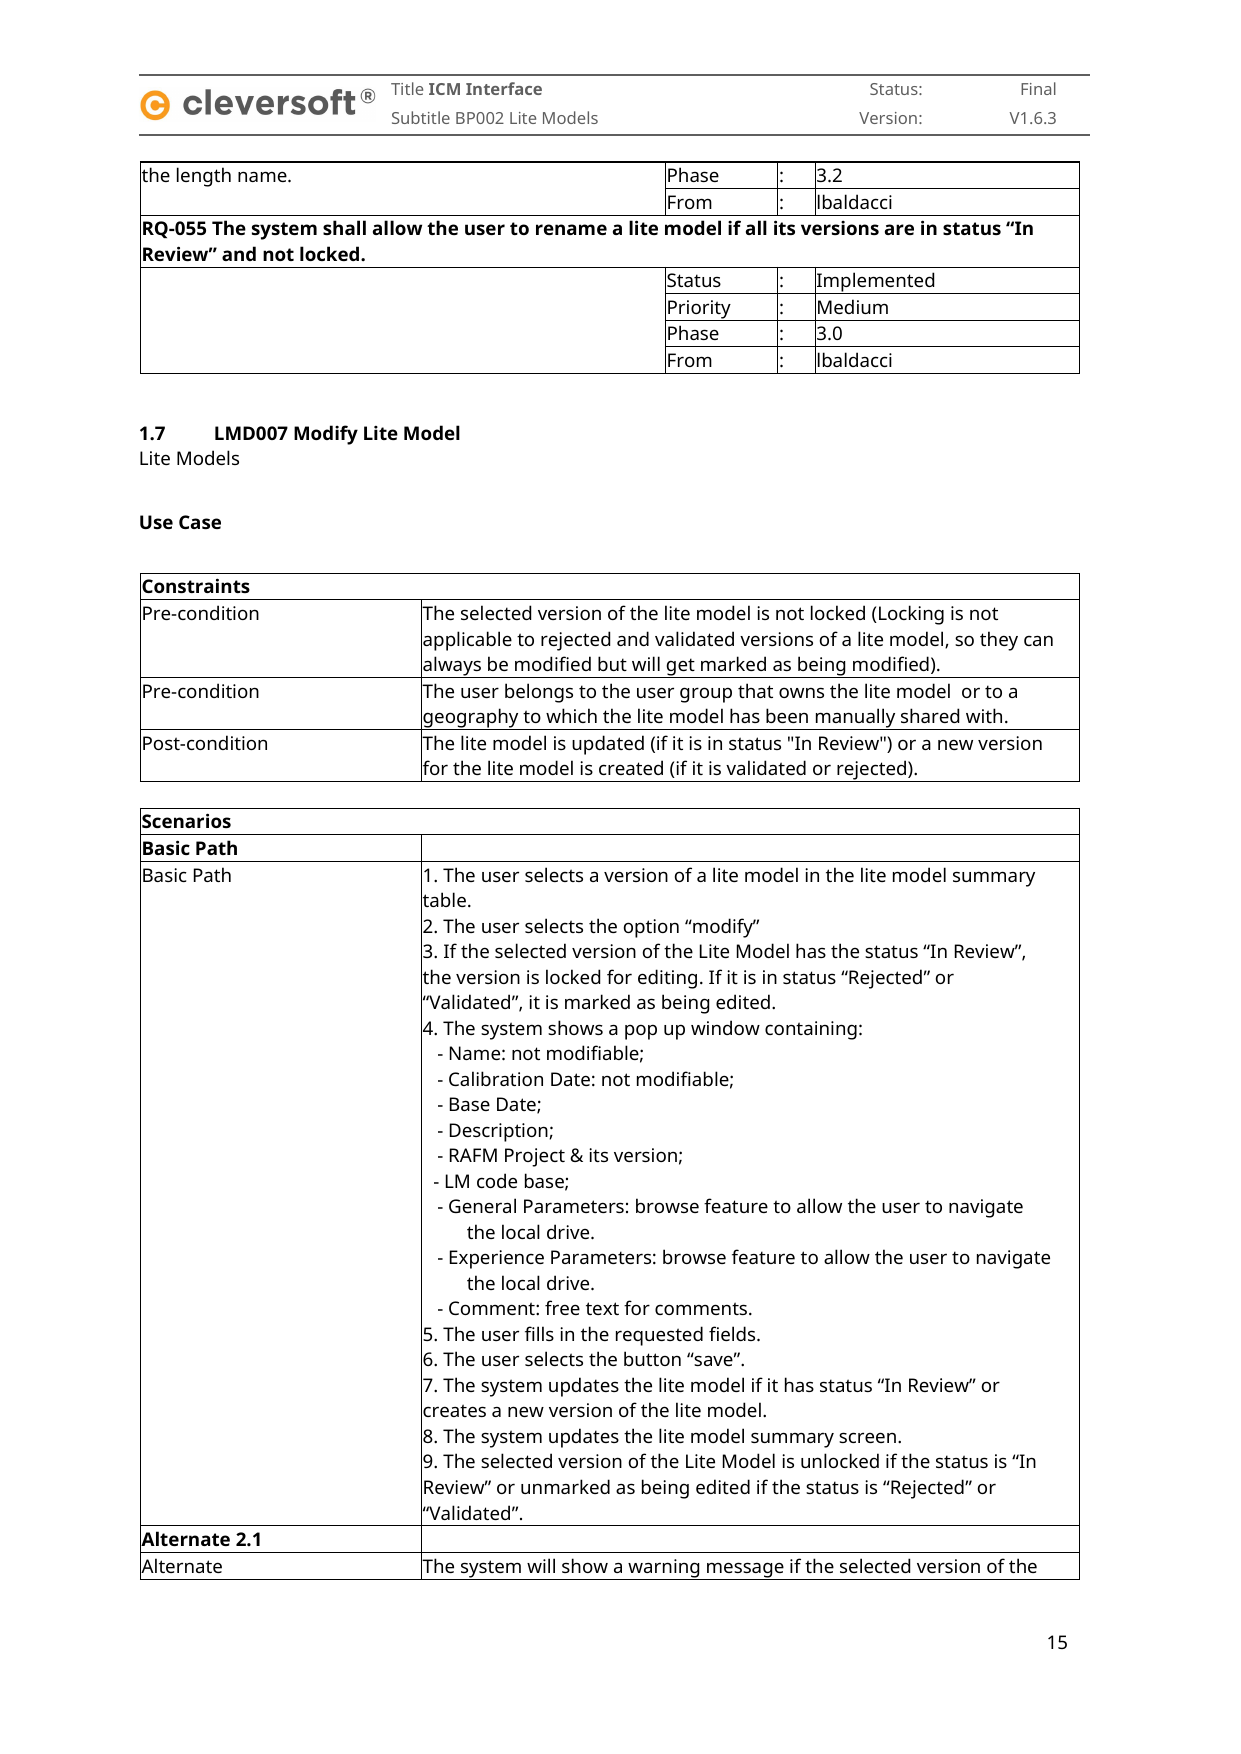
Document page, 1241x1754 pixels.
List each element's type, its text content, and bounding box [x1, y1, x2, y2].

table_cell Basic Path [141, 835, 421, 861]
table_cell lbaldacci [816, 347, 1079, 373]
table_cell RQ-055 The system shall allow the user to rename a lite model if all its versions are in status “In Review” and not locked. [141, 216, 1079, 267]
table_cell : [778, 347, 815, 373]
table_cell Alternate [141, 1553, 421, 1578]
table_cell Status [666, 268, 777, 293]
text Use Case [139, 509, 1068, 535]
table_cell : [778, 294, 815, 320]
table_cell Phase [666, 321, 777, 346]
table_cell Alternate 2.1 [141, 1526, 421, 1552]
table_cell Basic Path [141, 862, 421, 1525]
table_cell Pre-condition [141, 600, 421, 677]
subtitle LMD007 Modify Lite Model [139, 420, 1090, 446]
table_cell 1. The user selects a version of a lite model in the lite model summary table. 2. The user selects the option “modify” 3. If the selected version of the Lite Model has the status “In Review”, the version is locked for editing. If it is in status “Rejected” or “Validated”, it is marked as being edited. 4. The system shows a pop up window containing: - Name: not modifiable; - Calibration Date: not modifiable; - Base Date; - Description; - RAFM Project & its version; - LM code base; - General Parameters: browse feature to allow the user to navigate the local drive. - Experience Parameters: browse feature to allow the user to navigate the local drive. - Comment: free text for comments. 5. The user fills in the requested fields. 6. The user selects the button “save”. 7. The system updates the lite model if it has status “In Review” or creates a new version of the lite model. 8. The system updates the lite model summary screen. 9. The selected version of the Lite Model is unlocked if the status is “In Review” or unmarked as being edited if the status is “Rejected” or “Validated”. [422, 862, 1079, 1525]
table_cell Implemented [816, 268, 1079, 293]
text Lite Models [139, 446, 1068, 471]
table_cell : [778, 189, 815, 214]
table_cell [422, 835, 1079, 861]
table_cell From [666, 189, 777, 214]
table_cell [422, 1553, 1079, 1578]
table_cell 3.0 [816, 321, 1079, 346]
table_cell Pre-condition [141, 678, 421, 729]
table_cell The user belongs to the user group that owns the lite model or to a geography to which the lite model has been manually shared with. [422, 678, 1079, 729]
table_cell 3.2 [816, 163, 1079, 188]
table_cell Medium [816, 294, 1079, 320]
table_cell The lite model is updated (if it is in status "In Review") or a new version for the lite model is created (if it is validated or rejected). [422, 730, 1079, 781]
table_cell [141, 268, 665, 373]
table_cell From [666, 347, 777, 373]
table_cell lbaldacci [816, 189, 1079, 214]
table_cell The selected version of the lite model is not locked (Locking is not applicable to rejected and validated versions of a lite model, so they can always be modified but will get marked as being modified). [422, 600, 1079, 677]
table_header Constraints [141, 574, 1079, 599]
table_cell : [778, 163, 815, 188]
table_cell [422, 1526, 1079, 1552]
table_cell Priority [666, 294, 777, 320]
table_cell : [778, 268, 815, 293]
table_cell Phase [666, 163, 777, 188]
table_header Scenarios [141, 809, 1079, 834]
table_cell Post-condition [141, 730, 421, 781]
picture [138, 87, 377, 122]
table_cell : [778, 321, 815, 346]
